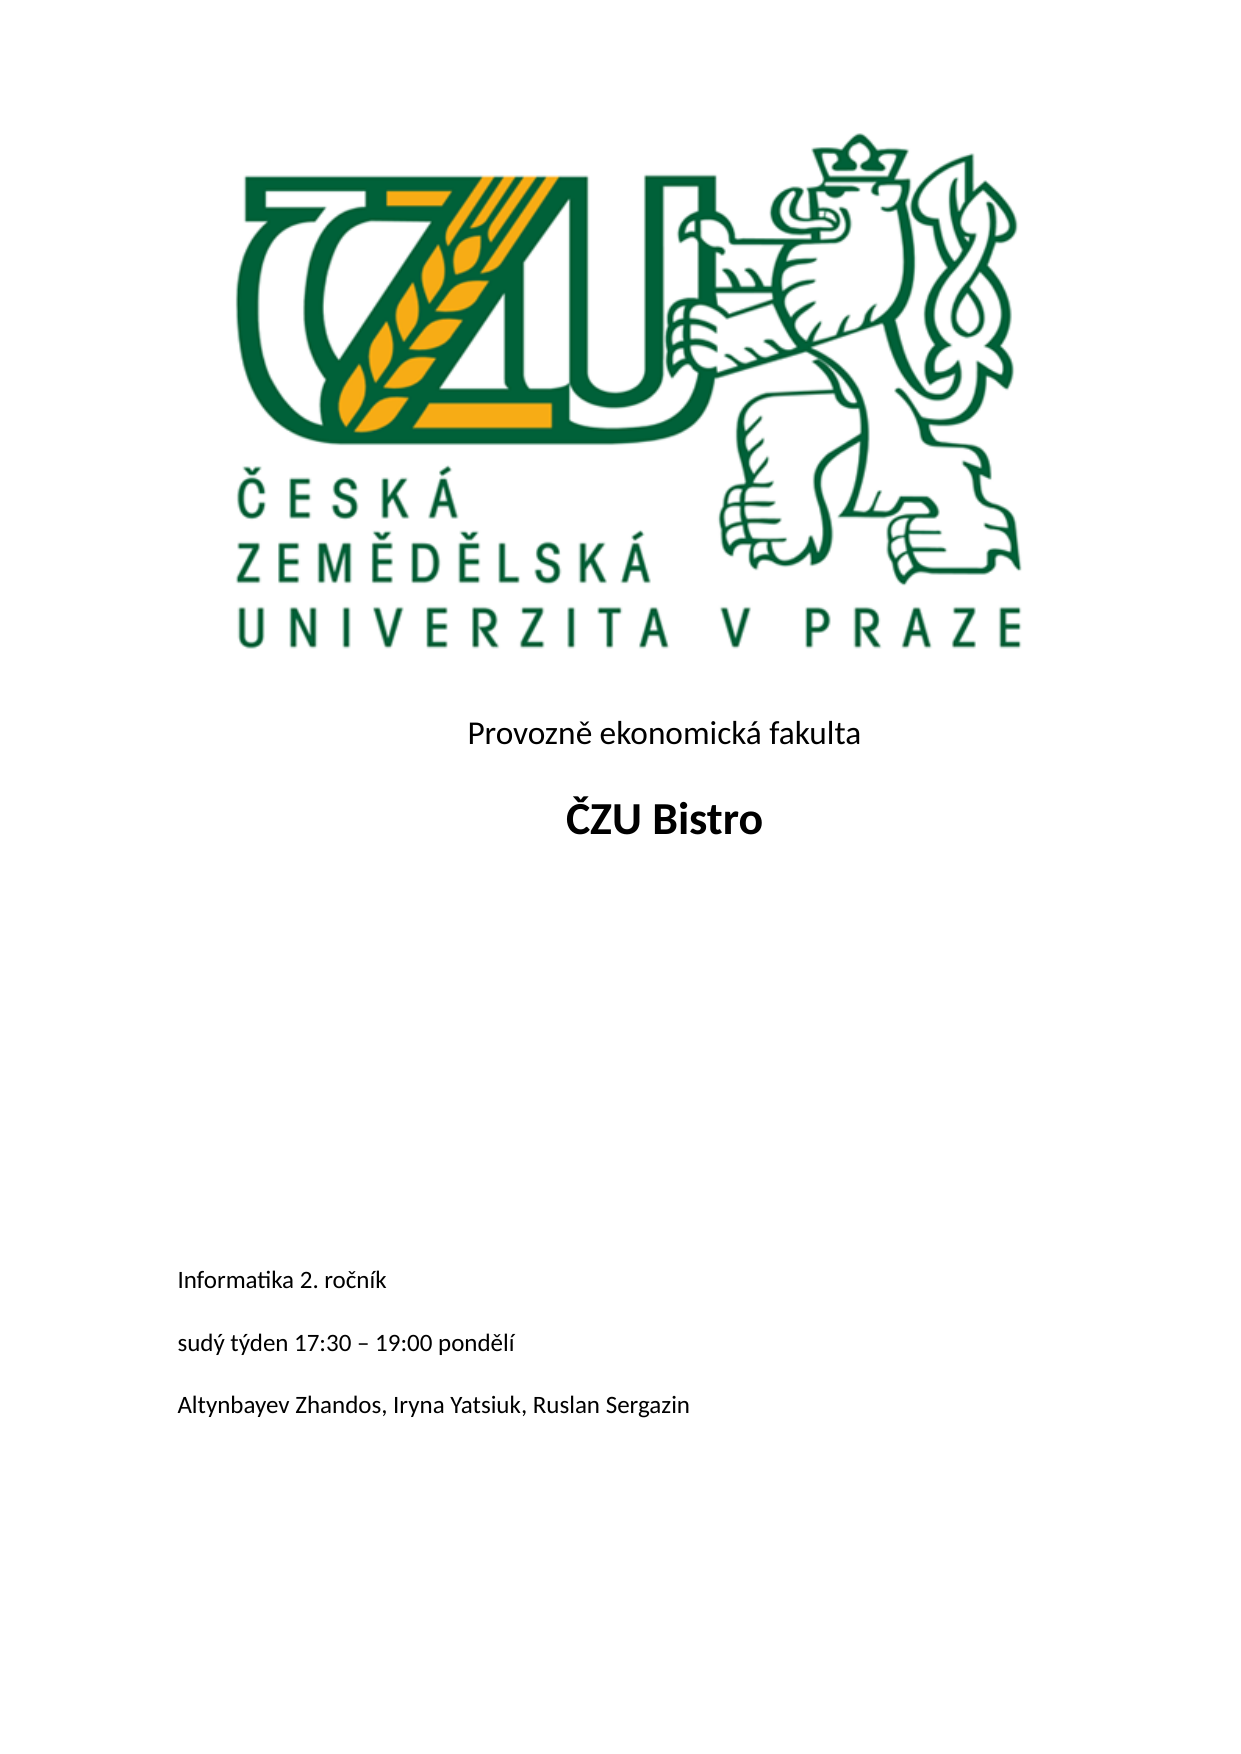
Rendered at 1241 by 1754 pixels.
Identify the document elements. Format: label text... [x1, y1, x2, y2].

picture [177, 118, 1076, 694]
text Informatika 2. ročník [177, 1264, 1152, 1295]
text sudý týden 17:30 – 19:00 pondělí [177, 1327, 1152, 1357]
text Altynbayev Zhandos, Iryna Yatsiuk, Ruslan Sergazin [177, 1389, 1152, 1420]
text ČZU Bistro [177, 790, 1152, 846]
text Provozně ekonomická fakulta [177, 712, 1152, 753]
